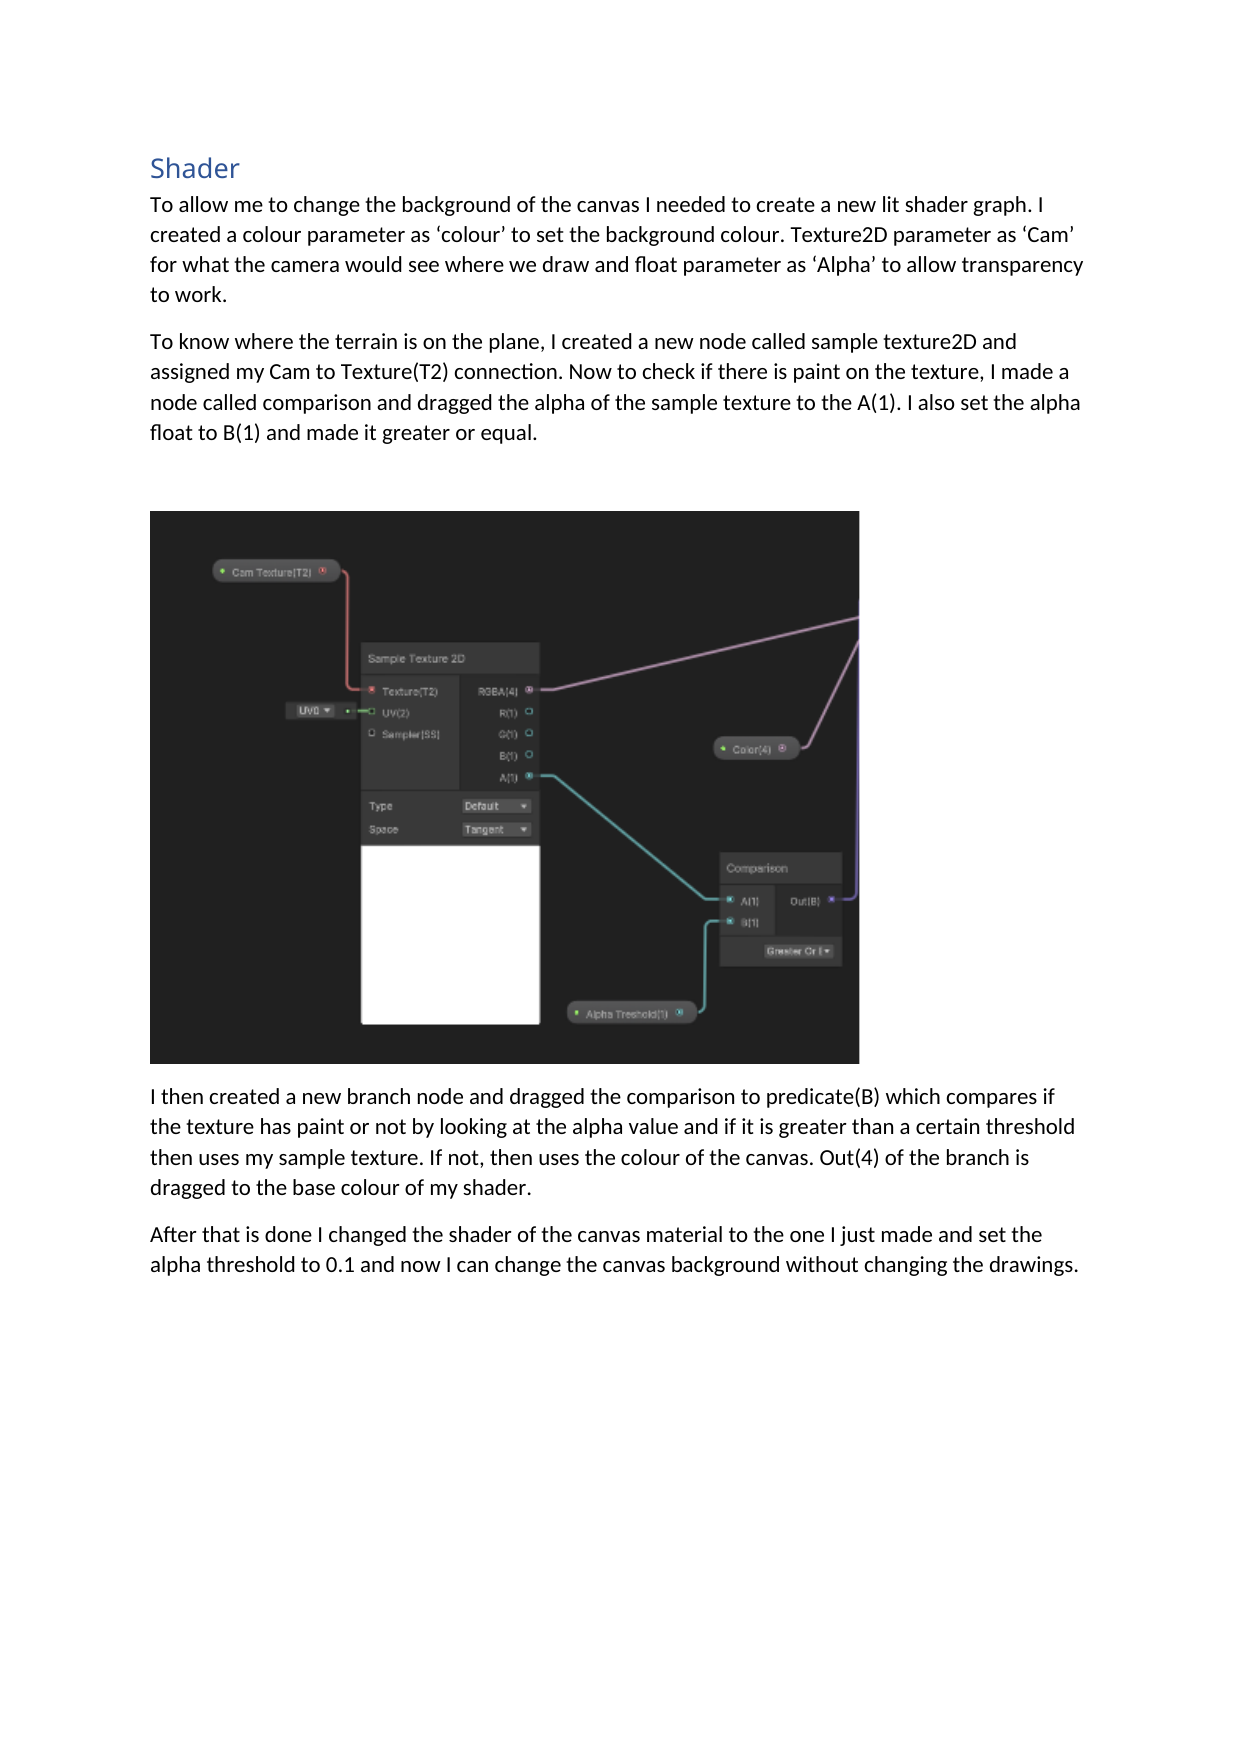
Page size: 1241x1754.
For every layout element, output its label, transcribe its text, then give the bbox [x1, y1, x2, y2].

text After that is done I changed the shader of the canvas material to the one I just made and set the alpha threshold to 0.1 and now I can change the canvas background without changing the drawings. [150, 1220, 1090, 1278]
text I then created a new branch node and dragged the comparison to predicate(B) which compares if the texture has paint or not by looking at the alpha value and if it is greater than a certain threshold then uses my sample texture. If not, then uses the colour of the canvas. Out(4) of the branch is dragged to the base colour of my shader. [150, 1082, 1090, 1201]
text To allow me to change the background of the canvas I needed to create a new lit shader graph. I created a colour parameter as ‘colour’ to set the background colour. Texture2D parameter as ‘Cam’ for what the camera would see where we draw and float parameter as ‘Alpha’ to allow transparency to work. [150, 190, 1090, 308]
text To know where the terrain is on the plane, I created a new node called sample texture2D and assigned my Cam to Texture(T2) connection. Now to check if there is paint on the texture, I made a node called comparison and dragged the alpha of the sample texture to the A(1). I also set the alpha float to B(1) and made it greater or equal. [150, 327, 1090, 446]
picture [150, 511, 860, 1064]
subtitle Shader [150, 150, 1090, 187]
